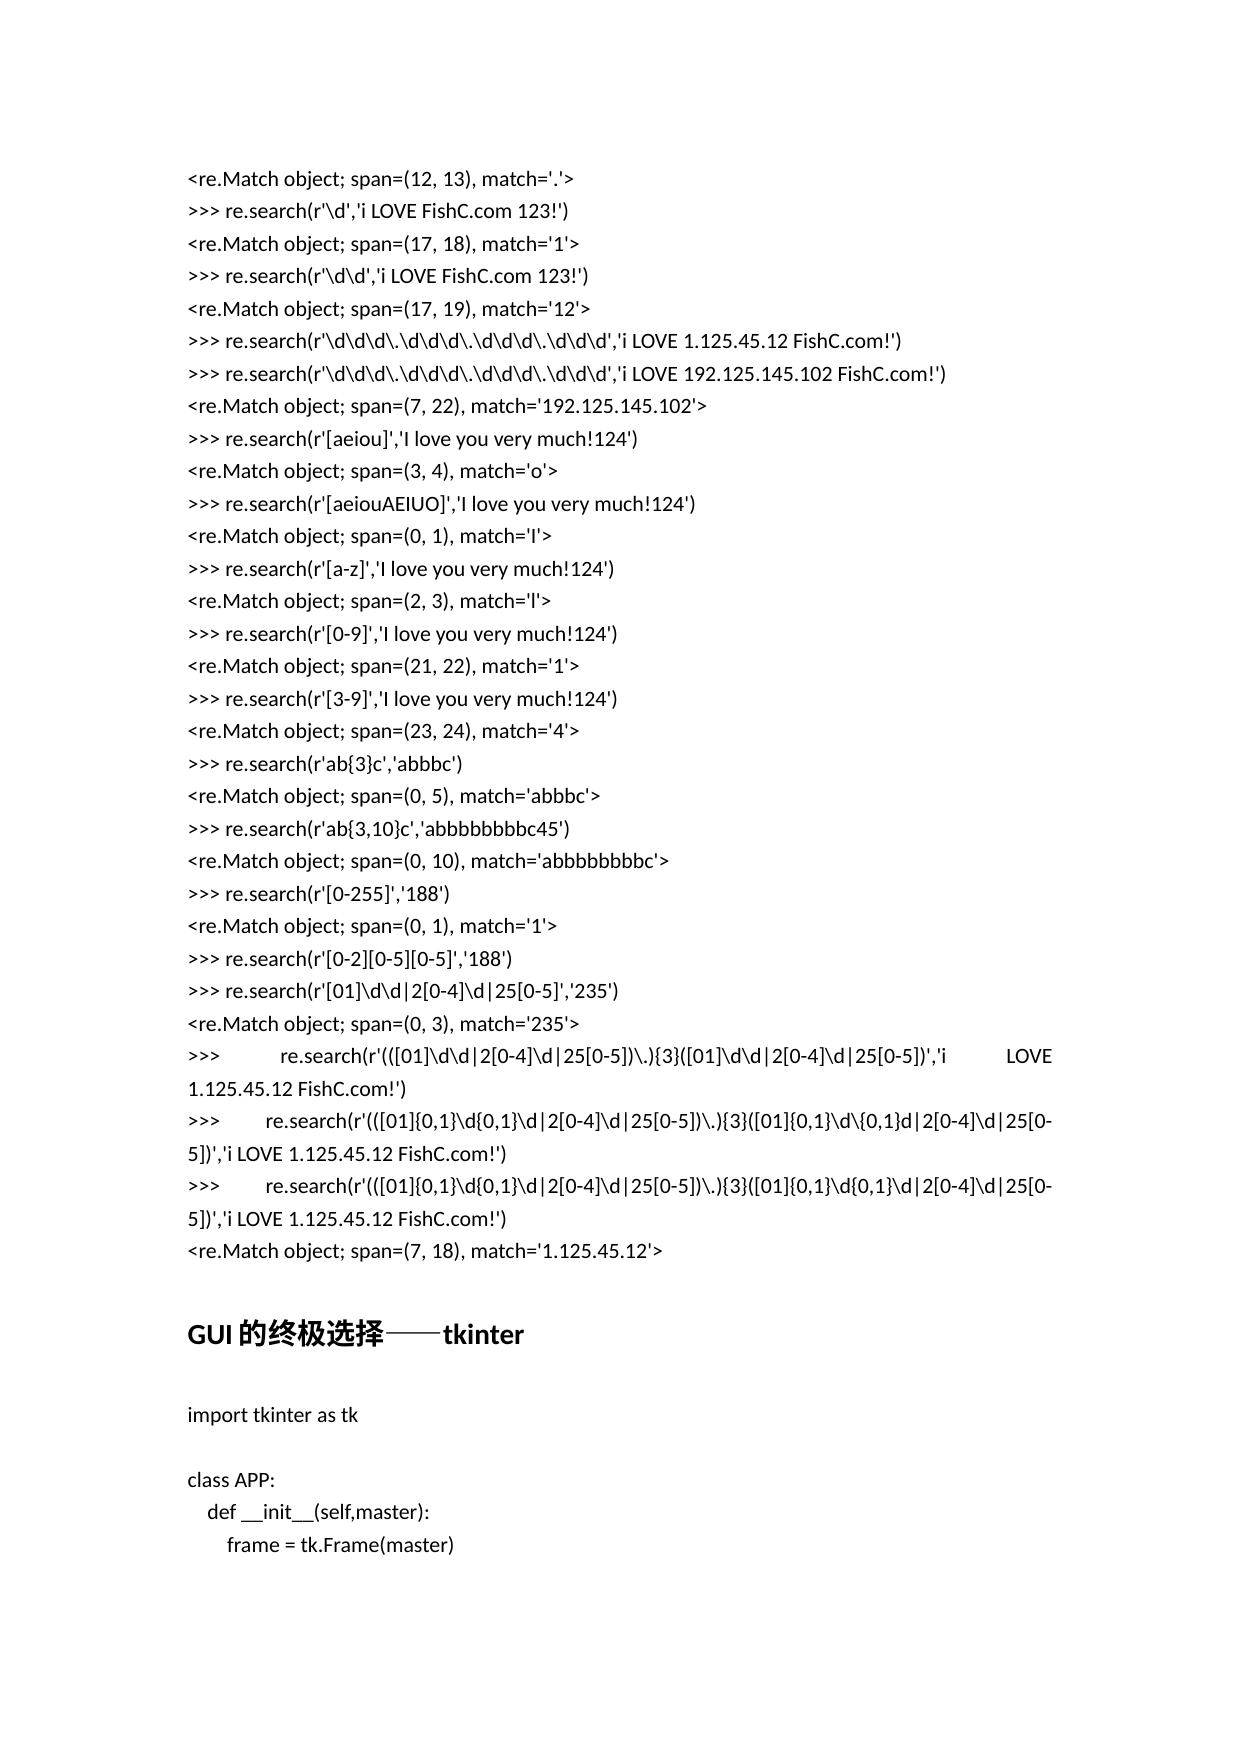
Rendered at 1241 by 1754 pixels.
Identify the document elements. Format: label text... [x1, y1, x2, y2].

text >>> re.search(r'\d\d\d\.\d\d\d\.\d\d\d\.\d\d\d','i LOVE 192.125.145.102 FishC.com!') [187, 357, 1053, 389]
text >>> re.search(r'(([01]{0,1}\d{0,1}\d|2[0-4]\d|25[0-5])\.){3}([01]{0,1}\d{0,1}\d|2[0-4]\d|25[0-5])','i LOVE 1.125.45.12 FishC.com!') [187, 1169, 1053, 1234]
text <re.Match object; span=(0, 3), match='235'> [187, 1007, 1053, 1039]
text <re.Match object; span=(23, 24), match='4'> [187, 714, 1053, 747]
text >>> re.search(r'(([01]{0,1}\d{0,1}\d|2[0-4]\d|25[0-5])\.){3}([01]{0,1}\d\{0,1}d|2[0-4]\d|25[0-5])','i LOVE 1.125.45.12 FishC.com!') [187, 1104, 1053, 1169]
text >>> re.search(r'[aeiou]','I love you very much!124') [187, 422, 1053, 454]
text >>> re.search(r'[01]\d\d|2[0-4]\d|25[0-5]','235') [187, 974, 1053, 1007]
text <re.Match object; span=(0, 1), match='I'> [187, 519, 1053, 552]
text >>> re.search(r'[a-z]','I love you very much!124') [187, 552, 1053, 584]
text >>> re.search(r'[0-255]','188') [187, 877, 1053, 909]
text <re.Match object; span=(2, 3), match='l'> [187, 584, 1053, 617]
text >>> re.search(r'\d','i LOVE FishC.com 123!') [187, 194, 1053, 227]
text <re.Match object; span=(0, 10), match='abbbbbbbbc'> [187, 844, 1053, 877]
text >>> re.search(r'[0-9]','I love you very much!124') [187, 617, 1053, 649]
text <re.Match object; span=(7, 22), match='192.125.145.102'> [187, 389, 1053, 422]
text <re.Match object; span=(12, 13), match='.'> [187, 162, 1053, 194]
text >>> re.search(r'(([01]\d\d|2[0-4]\d|25[0-5])\.){3}([01]\d\d|2[0-4]\d|25[0-5])','i LOVE 1.125.45.12 FishC.com!') [187, 1039, 1053, 1104]
text >>> re.search(r'[0-2][0-5][0-5]','188') [187, 942, 1053, 974]
text <re.Match object; span=(3, 4), match='o'> [187, 454, 1053, 487]
text <re.Match object; span=(0, 1), match='1'> [187, 909, 1053, 942]
text >>> re.search(r'\d\d','i LOVE FishC.com 123!') [187, 259, 1053, 292]
text <re.Match object; span=(17, 19), match='12'> [187, 292, 1053, 324]
text <re.Match object; span=(7, 18), match='1.125.45.12'> [187, 1234, 1053, 1267]
text <re.Match object; span=(0, 5), match='abbbc'> [187, 779, 1053, 812]
text class APP: [187, 1463, 1053, 1496]
text >>> re.search(r'[3-9]','I love you very much!124') [187, 682, 1053, 714]
text >>> re.search(r'ab{3}c','abbbc') [187, 747, 1053, 779]
text <re.Match object; span=(21, 22), match='1'> [187, 649, 1053, 682]
text >>> re.search(r'[aeiouAEIUO]','I love you very much!124') [187, 487, 1053, 519]
text def __init__(self,master): [187, 1496, 1053, 1528]
text frame = tk.Frame(master) [187, 1528, 1053, 1561]
text <re.Match object; span=(17, 18), match='1'> [187, 227, 1053, 259]
text >>> re.search(r'ab{3,10}c','abbbbbbbbc45') [187, 812, 1053, 844]
text >>> re.search(r'\d\d\d\.\d\d\d\.\d\d\d\.\d\d\d','i LOVE 1.125.45.12 FishC.com!') [187, 324, 1053, 357]
subtitle GUI的终极选择——tkinter [187, 1299, 1053, 1364]
text import tkinter as tk [187, 1398, 1053, 1431]
